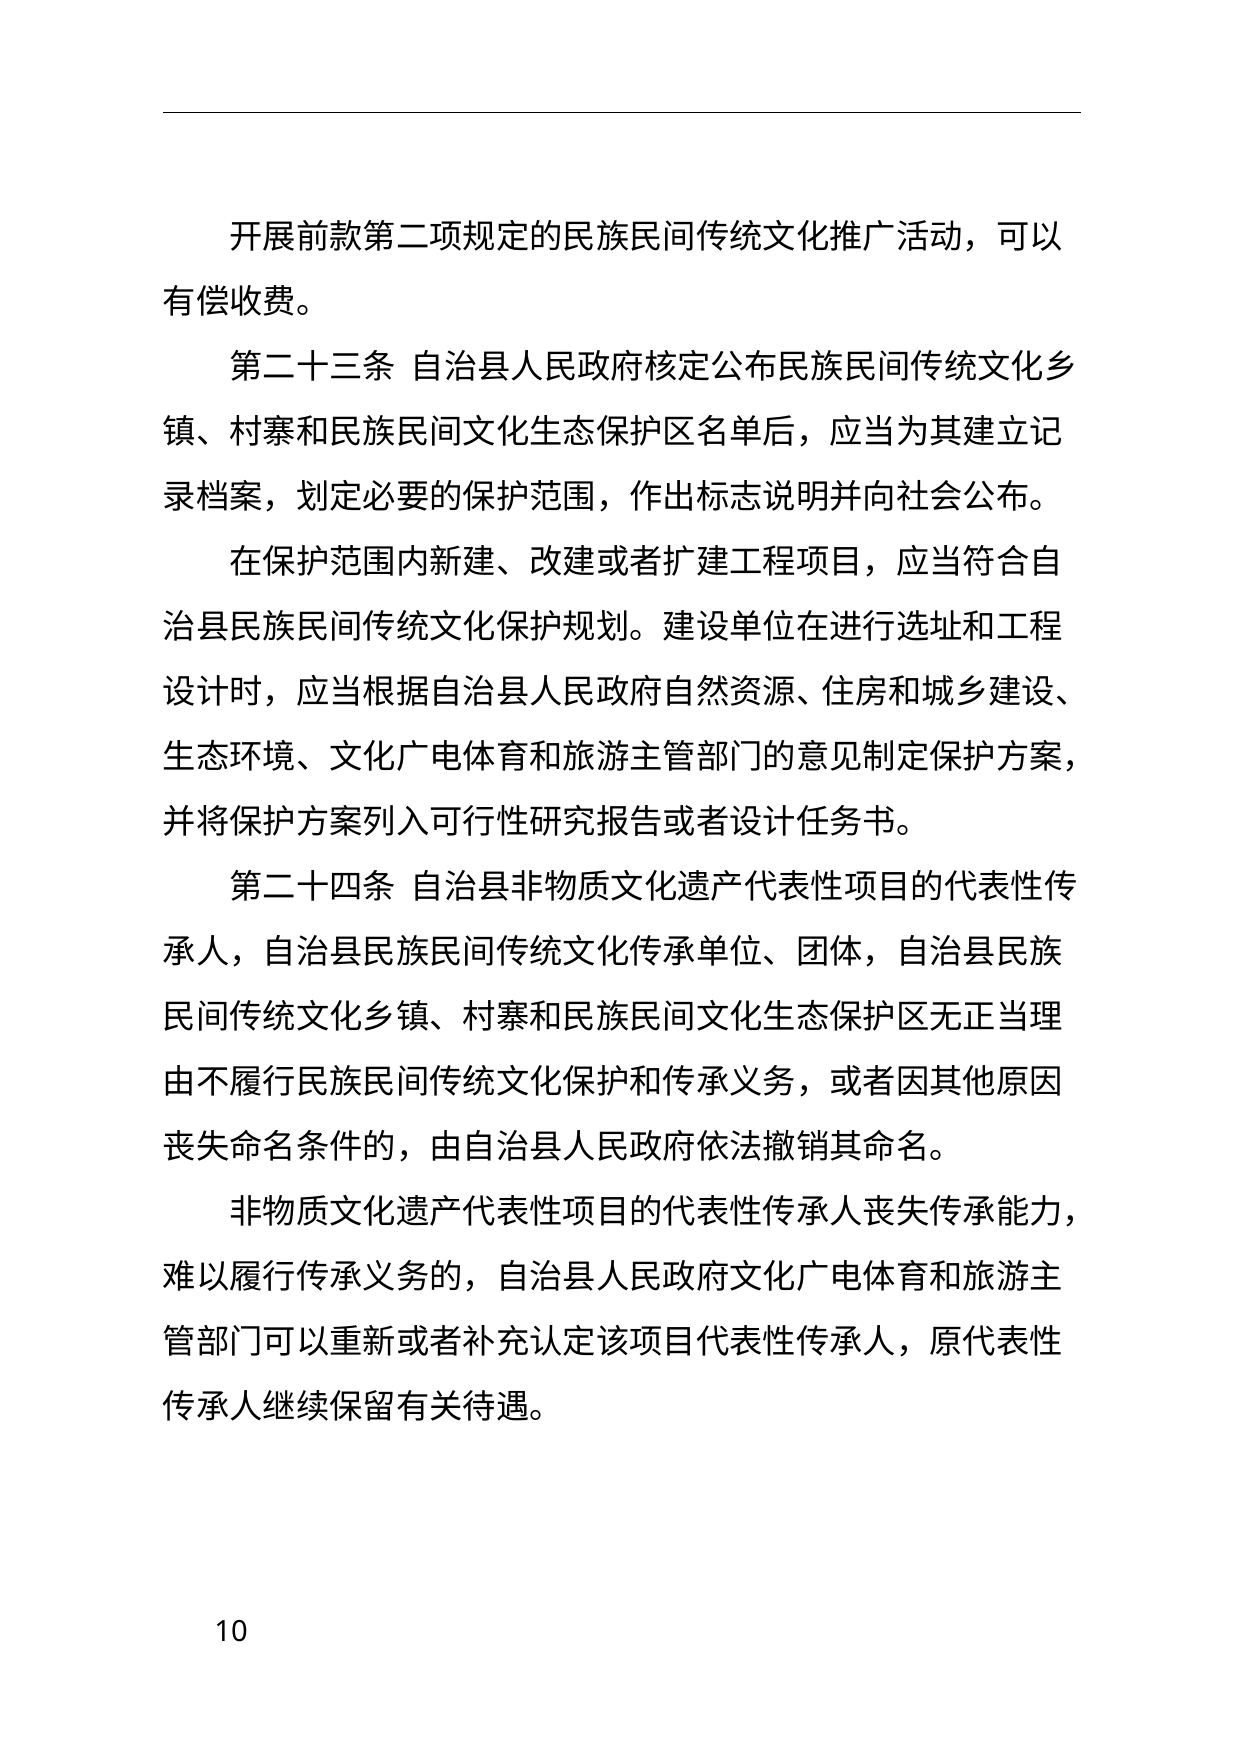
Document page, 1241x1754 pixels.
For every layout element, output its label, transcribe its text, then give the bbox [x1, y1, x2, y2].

text 第二十三条 自治县人民政府核定公布民族民间传统文化乡镇、村寨和民族民间文化生态保护区名单后，应当为其建立记录档案，划定必要的保护范围，作出标志说明并向社会公布。 [162, 332, 1081, 527]
text 非物质文化遗产代表性项目的代表性传承人丧失传承能力，难以履行传承义务的，自治县人民政府文化广电体育和旅游主管部门可以重新或者补充认定该项目代表性传承人，原代表性传承人继续保留有关待遇。 [162, 1177, 1081, 1437]
text 开展前款第二项规定的民族民间传统文化推广活动，可以有偿收费。 [162, 202, 1081, 332]
text 在保护范围内新建、改建或者扩建工程项目，应当符合自治县民族民间传统文化保护规划。建设单位在进行选址和工程设计时，应当根据自治县人民政府自然资源、住房和城乡建设、生态环境、文化广电体育和旅游主管部门的意见制定保护方案，并将保护方案列入可行性研究报告或者设计任务书。 [162, 527, 1081, 852]
text 第二十四条 自治县非物质文化遗产代表性项目的代表性传承人，自治县民族民间传统文化传承单位、团体，自治县民族民间传统文化乡镇、村寨和民族民间文化生态保护区无正当理由不履行民族民间传统文化保护和传承义务，或者因其他原因丧失命名条件的，由自治县人民政府依法撤销其命名。 [162, 852, 1081, 1177]
